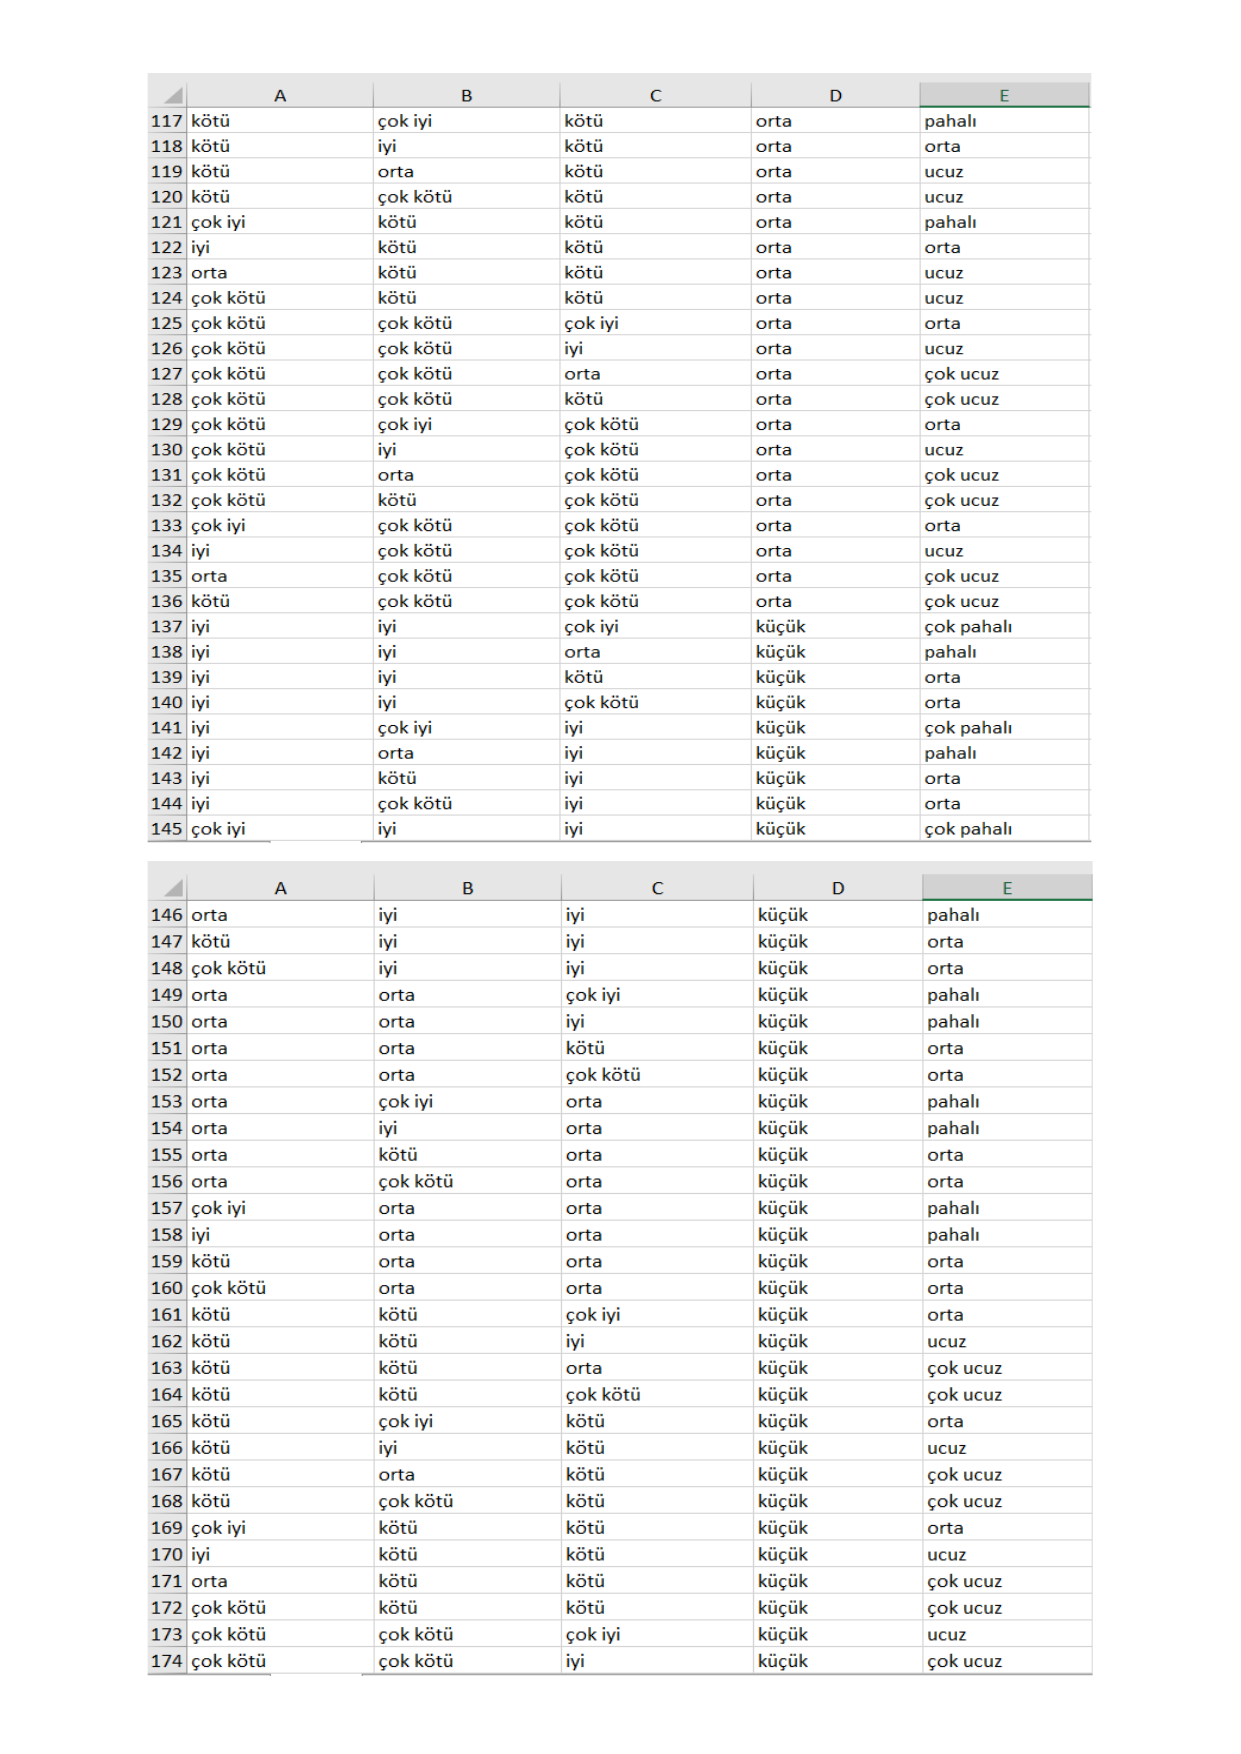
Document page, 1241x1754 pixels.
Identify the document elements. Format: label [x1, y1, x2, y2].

picture [147, 861, 1093, 1676]
picture [147, 73, 1092, 843]
